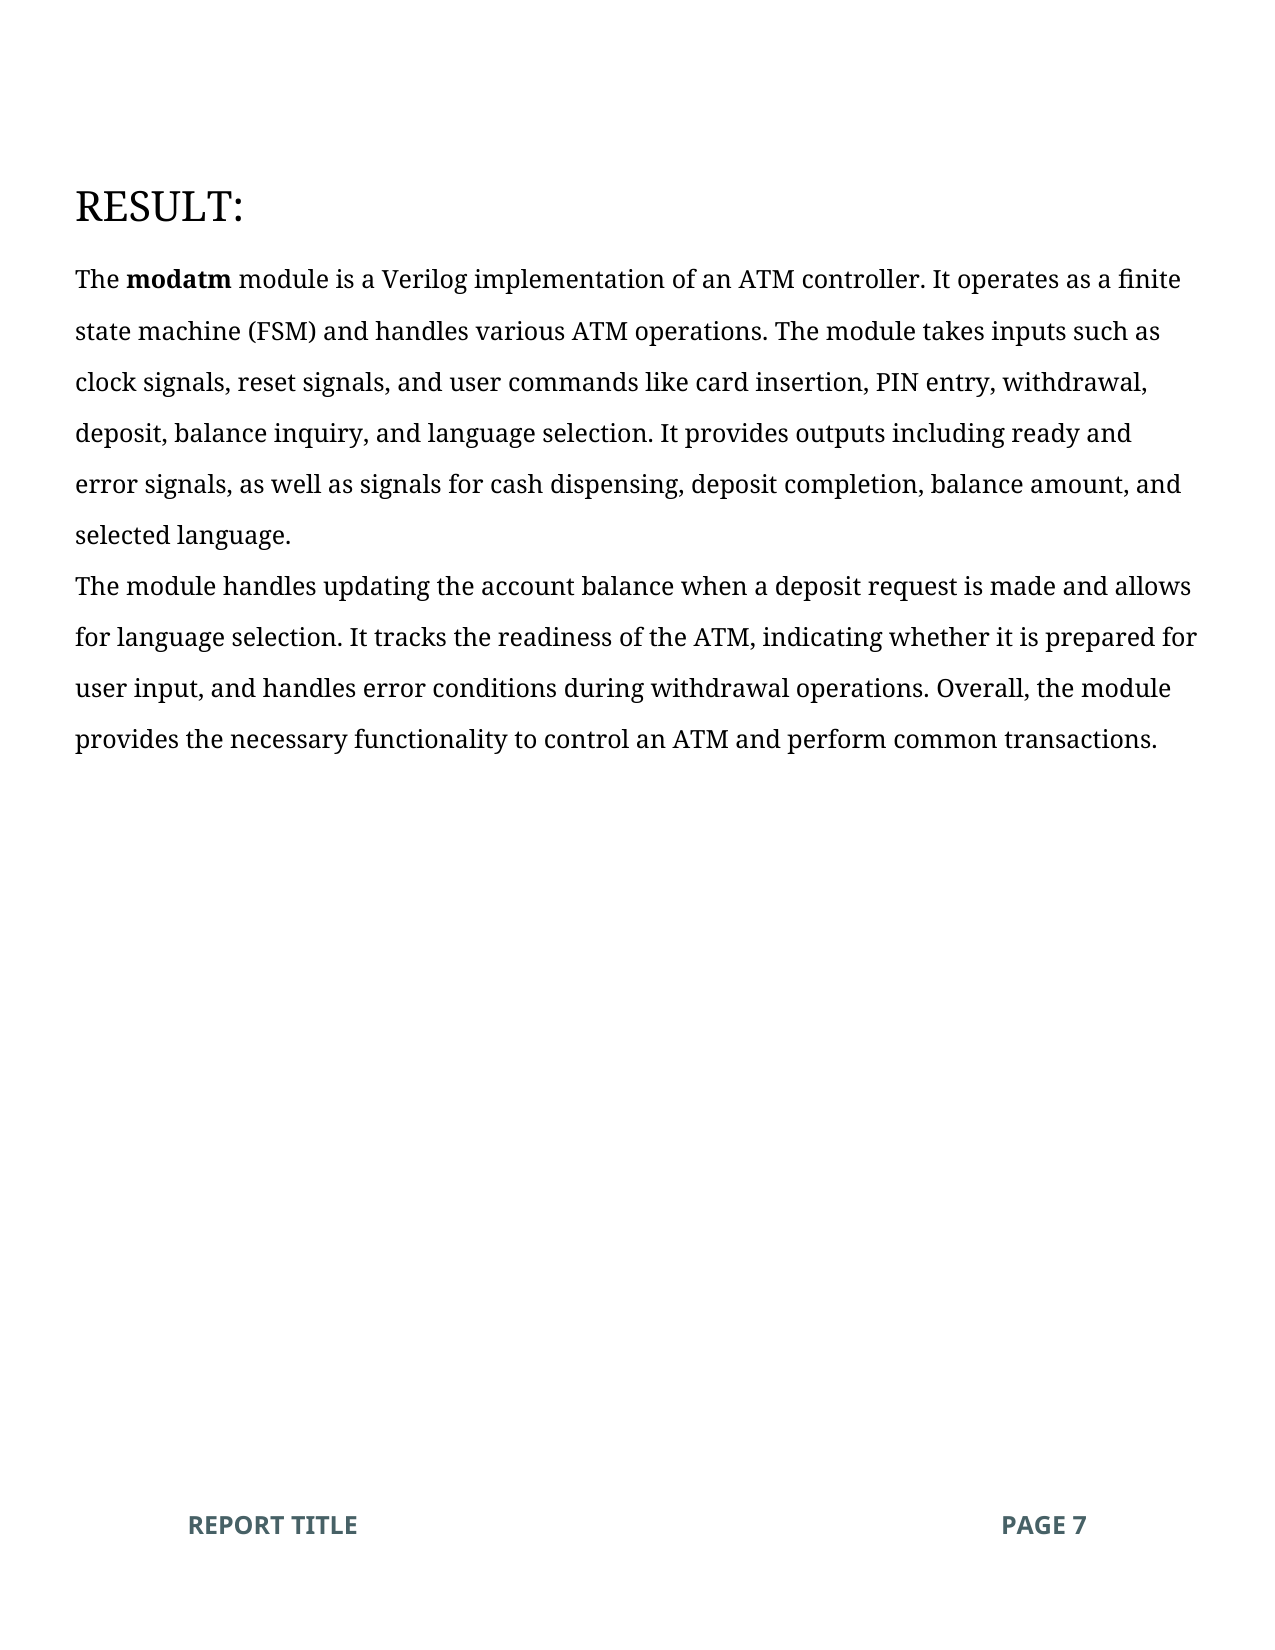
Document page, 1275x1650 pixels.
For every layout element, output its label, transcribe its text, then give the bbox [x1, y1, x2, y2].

text The module handles updating the account balance when a deposit request is made and allows for language selection. It tracks the readiness of the ATM, indicating whether it is prepared for user input, and handles error conditions during withdrawal operations. Overall, the module provides the necessary functionality to control an ATM and perform common transactions. [75, 568, 1200, 756]
text The modatm module is a Verilog implementation of an ATM controller. It operates as a finite state machine (FSM) and handles various ATM operations. The module takes inputs such as clock signals, reset signals, and user commands like card insertion, PIN entry, withdrawal, deposit, balance inquiry, and language selection. It provides outputs including ready and error signals, as well as signals for cash dispensing, deposit completion, balance amount, and selected language. [75, 262, 1200, 551]
text RESULT: [75, 177, 1200, 234]
